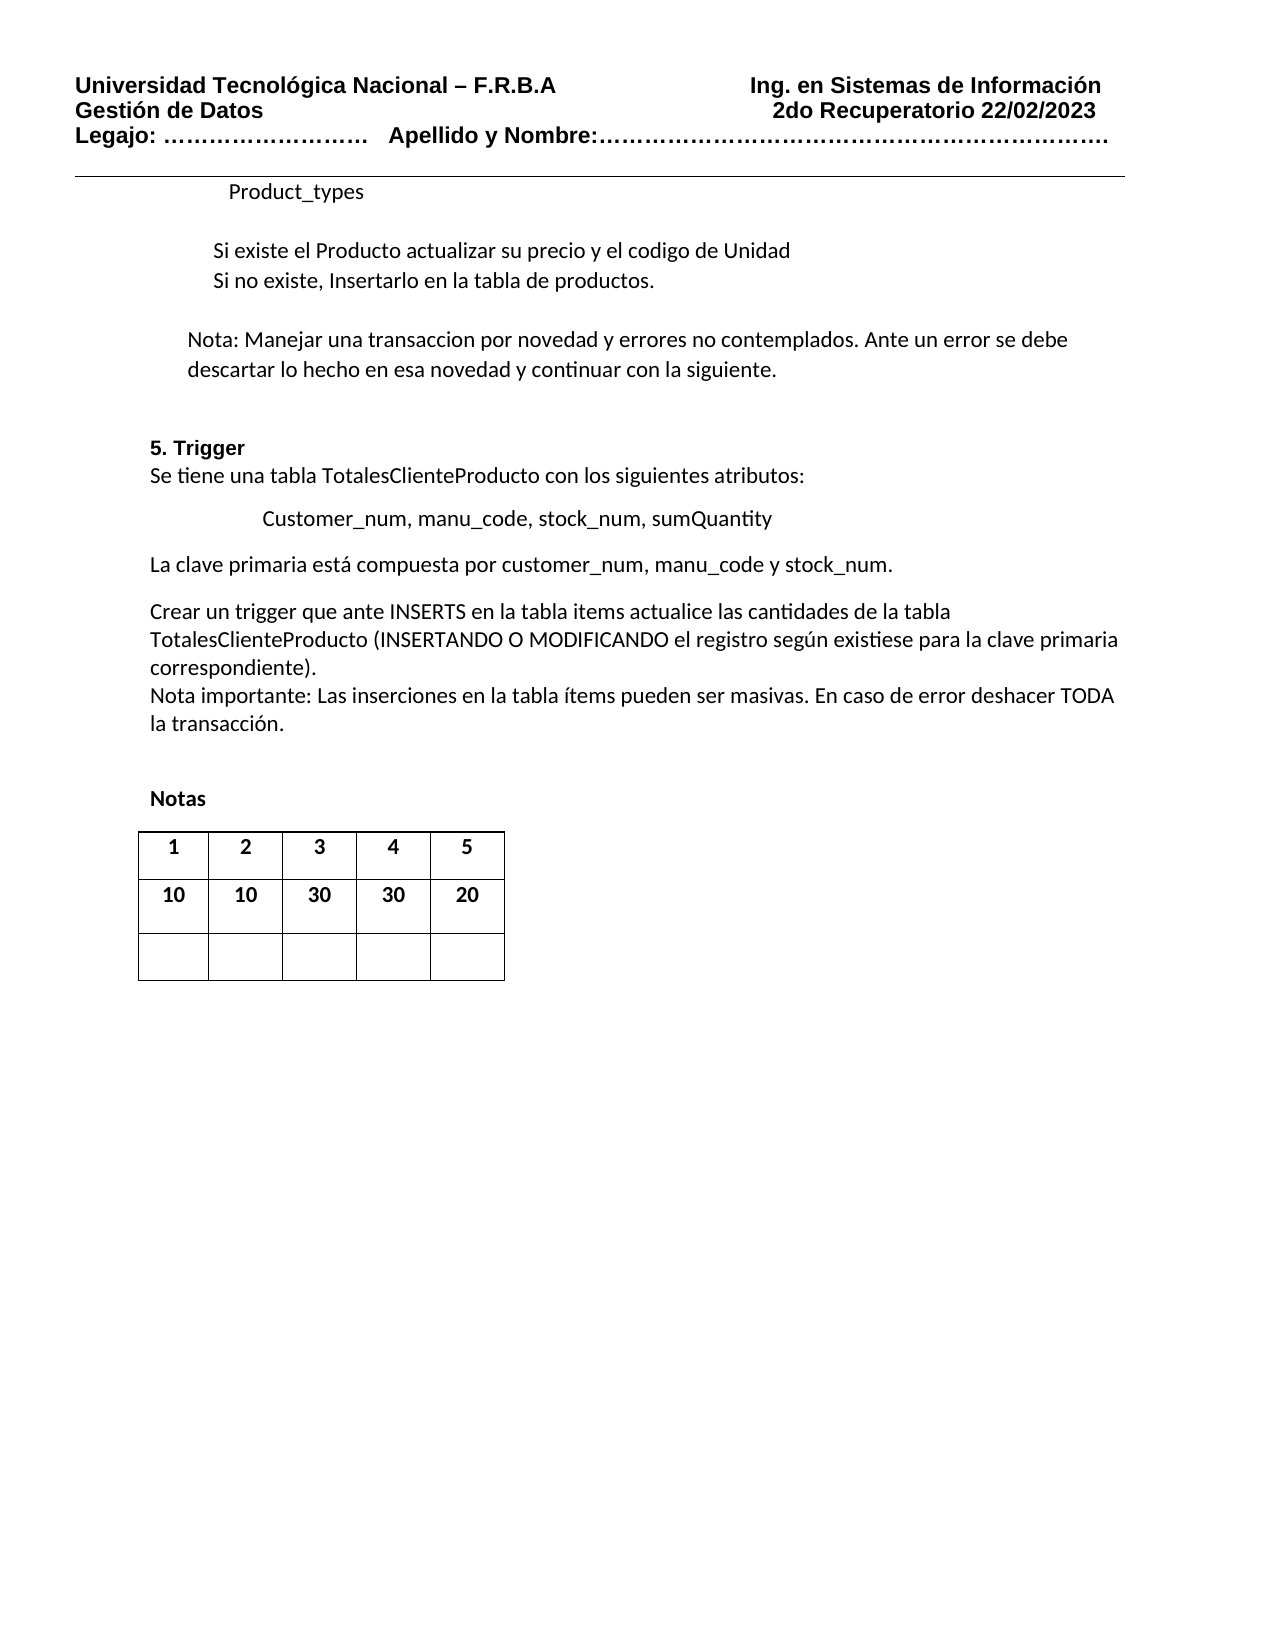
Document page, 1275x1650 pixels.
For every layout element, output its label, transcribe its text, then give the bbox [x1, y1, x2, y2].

table_header 3 [283, 833, 356, 879]
text Notas [150, 784, 1125, 812]
text Nota importante: Las inserciones en la tabla ítems pueden ser masivas. En caso de error deshacer TODA la transacción. [150, 681, 1125, 737]
table_cell 10 [209, 880, 282, 932]
table_cell 10 [139, 880, 208, 932]
table_cell [283, 934, 356, 980]
table_cell [209, 934, 282, 980]
list Si no existe, Insertarlo en la tabla de productos. [187, 266, 1125, 294]
list Nota: Manejar una transaccion por novedad y errores no contemplados. Ante un error se debe descartar lo hecho en esa novedad y continuar con la siguiente. [187, 325, 1125, 383]
text La clave primaria está compuesta por customer_num, manu_code y stock_num. [150, 551, 1125, 578]
table_cell 30 [357, 880, 430, 932]
table_cell [357, 934, 430, 980]
subtitle 5. Trigger [150, 436, 1125, 460]
text Customer_num, manu_code, stock_num, sumQuantity [262, 504, 1125, 532]
table_header 2 [209, 833, 282, 879]
table_header 1 [139, 833, 208, 879]
table_cell [431, 934, 504, 980]
table_cell 30 [283, 880, 356, 932]
list Product_types [187, 177, 1125, 205]
table_header 5 [431, 833, 504, 879]
table_cell [139, 934, 208, 980]
list Si existe el Producto actualizar su precio y el codigo de Unidad [187, 236, 1125, 264]
table_header 4 [357, 833, 430, 879]
text Se tiene una tabla TotalesClienteProducto con los siguientes atributos: [150, 462, 1125, 490]
table_cell 20 [431, 880, 504, 932]
text Crear un trigger que ante INSERTS en la tabla items actualice las cantidades de la tabla TotalesClienteProducto (INSERTANDO O MODIFICANDO el registro según existiese para la clave primaria correspondiente). [150, 597, 1125, 681]
